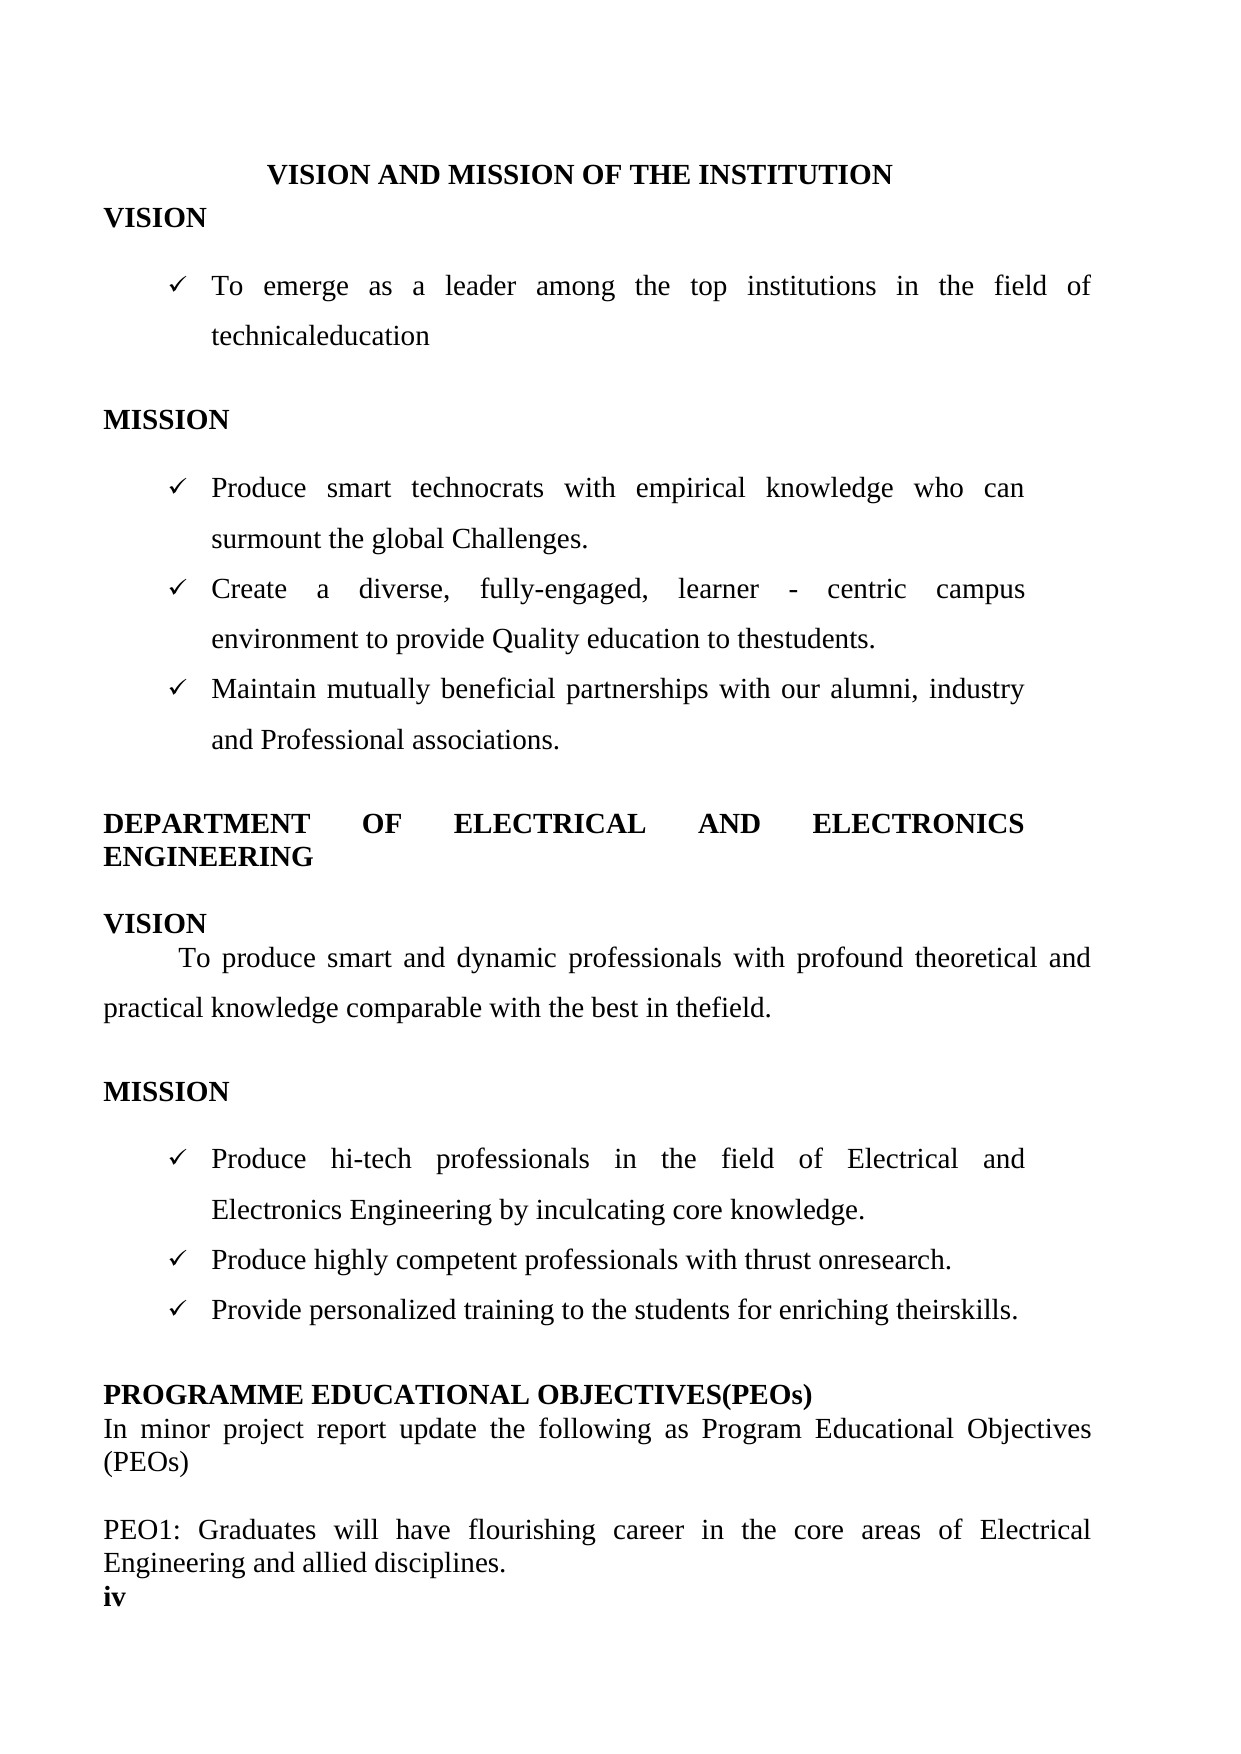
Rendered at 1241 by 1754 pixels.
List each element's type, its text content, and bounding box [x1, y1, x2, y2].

list Produce highly competent professionals with thrust onresearch. [167, 1242, 1092, 1276]
text To produce smart and dynamic professionals with profound theoretical and practical knowledge comparable with the best in thefield. [103, 940, 1092, 1024]
list Provide personalized training to the students for enriching theirskills. [167, 1292, 1092, 1326]
subtitle PEO1: Graduates will have flourishing career in the core areas of Electrical Engineering and allied disciplines. [103, 1512, 1092, 1579]
list Maintain mutually beneficial partnerships with our alumni, industry and Professional associations. [167, 672, 1025, 756]
list Produce smart technocrats with empirical knowledge who can surmount the global Challenges. [167, 470, 1025, 554]
subtitle MISSION [103, 1074, 1092, 1108]
subtitle iv [103, 1579, 1092, 1612]
text DEPARTMENT OF ELECTRICAL AND ELECTRONICS ENGINEERING [103, 806, 1025, 873]
subtitle PROGRAMME EDUCATIONAL OBJECTIVES(PEOs) [103, 1377, 1092, 1411]
list Create a diverse, fully-engaged, learner - centric campus environment to provide Quality education to thestudents. [167, 571, 1026, 655]
text VISION [103, 200, 1092, 233]
list To emerge as a leader among the top institutions in the field of technicaleducation [167, 268, 1092, 352]
subtitle VISION AND MISSION OF THE INSTITUTION [103, 157, 1056, 191]
subtitle In minor project report update the following as Program Educational Objectives (PEOs) [103, 1411, 1092, 1478]
list Produce hi-tech professionals in the field of Electrical and Electronics Engineering by inculcating core knowledge. [167, 1141, 1026, 1225]
subtitle MISSION [103, 402, 1092, 436]
text VISION [103, 906, 1092, 940]
